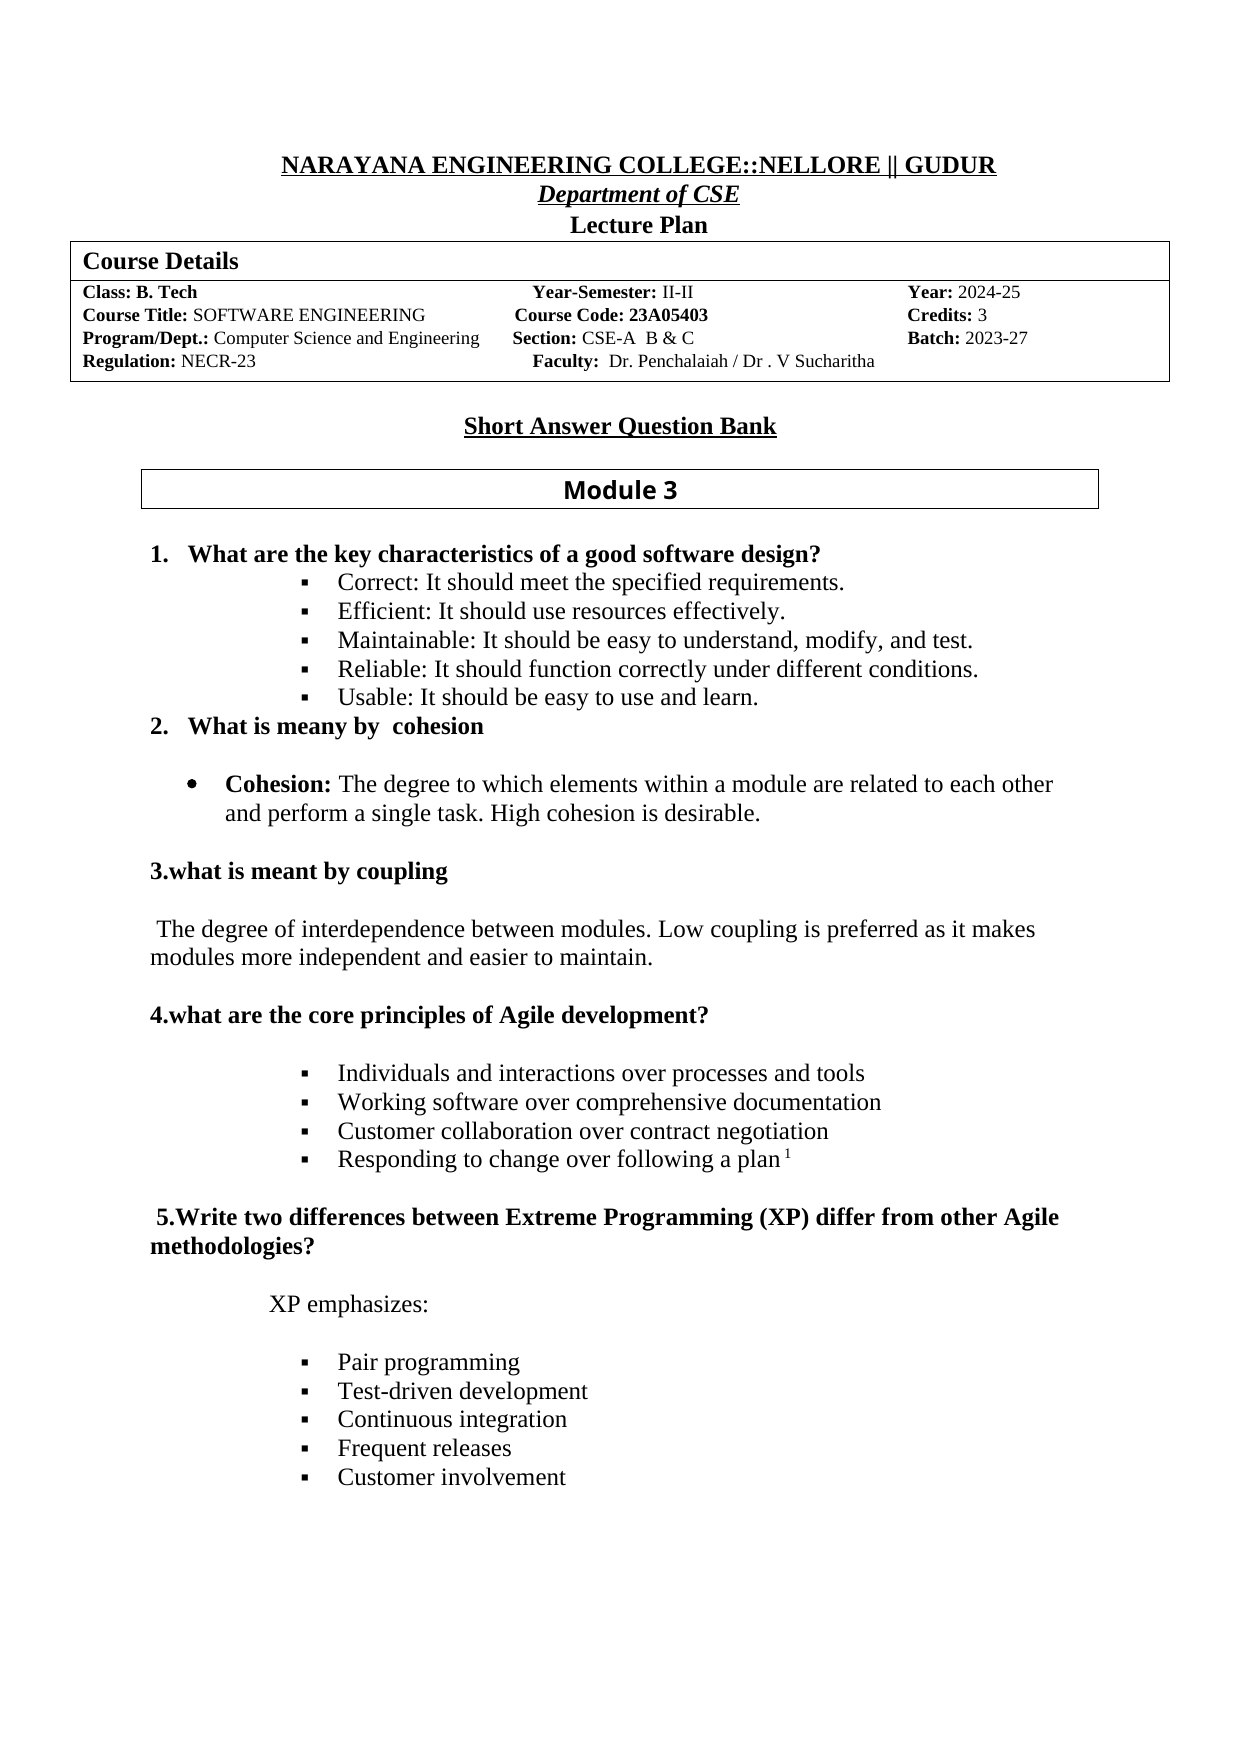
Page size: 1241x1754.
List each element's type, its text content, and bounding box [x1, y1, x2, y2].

list Correct: It should meet the specified requirements. [300, 567, 1090, 596]
list Customer collaboration over contract negotiation [300, 1116, 1090, 1144]
text 3.what is meant by coupling [150, 856, 1090, 884]
list Reliable: It should function correctly under different conditions. [300, 654, 1090, 682]
list Efficient: It should use resources effectively. [300, 596, 1090, 625]
text 4.what are the core principles of Agile development? [150, 1000, 1090, 1029]
list Responding to change over following a plan 1 [300, 1144, 1090, 1173]
list Cohesion: The degree to which elements within a module are related to each other and perform a single task. High cohesion is desirable. [187, 769, 1090, 827]
list Department of CSE [187, 179, 1090, 207]
list Customer involvement [300, 1462, 1090, 1491]
table_header Course Details [71, 242, 1169, 280]
list Pair programming [300, 1347, 1090, 1376]
list Usable: It should be easy to use and learn. [300, 682, 1090, 711]
text The degree of interdependence between modules. Low coupling is preferred as it makes modules more independent and easier to maintain. [150, 914, 1090, 971]
list Maintainable: It should be easy to understand, modify, and test. [300, 625, 1090, 654]
list Test-driven development [300, 1376, 1090, 1404]
text Short Answer Question Bank [150, 411, 1090, 440]
table_cell Class: B. Tech Year-Semester: II-II Year: 2024-25 Course Title: SOFTWARE ENGINEERING Course Code: 23A05403 Credits: 3 Program/Dept.: Computer Science and Engineering Section: CSE-A B & C Batch: 2023-27 Regulation: NECR-23 Faculty: Dr. Penchalaiah / Dr . V Sucharitha [71, 281, 1169, 381]
list Frequent releases [300, 1433, 1090, 1462]
list Individuals and interactions over processes and tools [300, 1058, 1090, 1087]
list What is meany by cohesion [150, 711, 1090, 740]
list Lecture Plan [187, 210, 1090, 238]
list NARAYANA ENGINEERING COLLEGE::NELLORE || GUDUR [187, 150, 1090, 179]
text XP emphasizes: [262, 1289, 1090, 1318]
text Module 3 [142, 470, 1098, 508]
list What are the key characteristics of a good software design? [150, 539, 1090, 567]
list Continuous integration [300, 1404, 1090, 1433]
text 5.Write two differences between Extreme Programming (XP) differ from other Agile methodologies? [150, 1202, 1090, 1260]
list Working software over comprehensive documentation [300, 1087, 1090, 1116]
